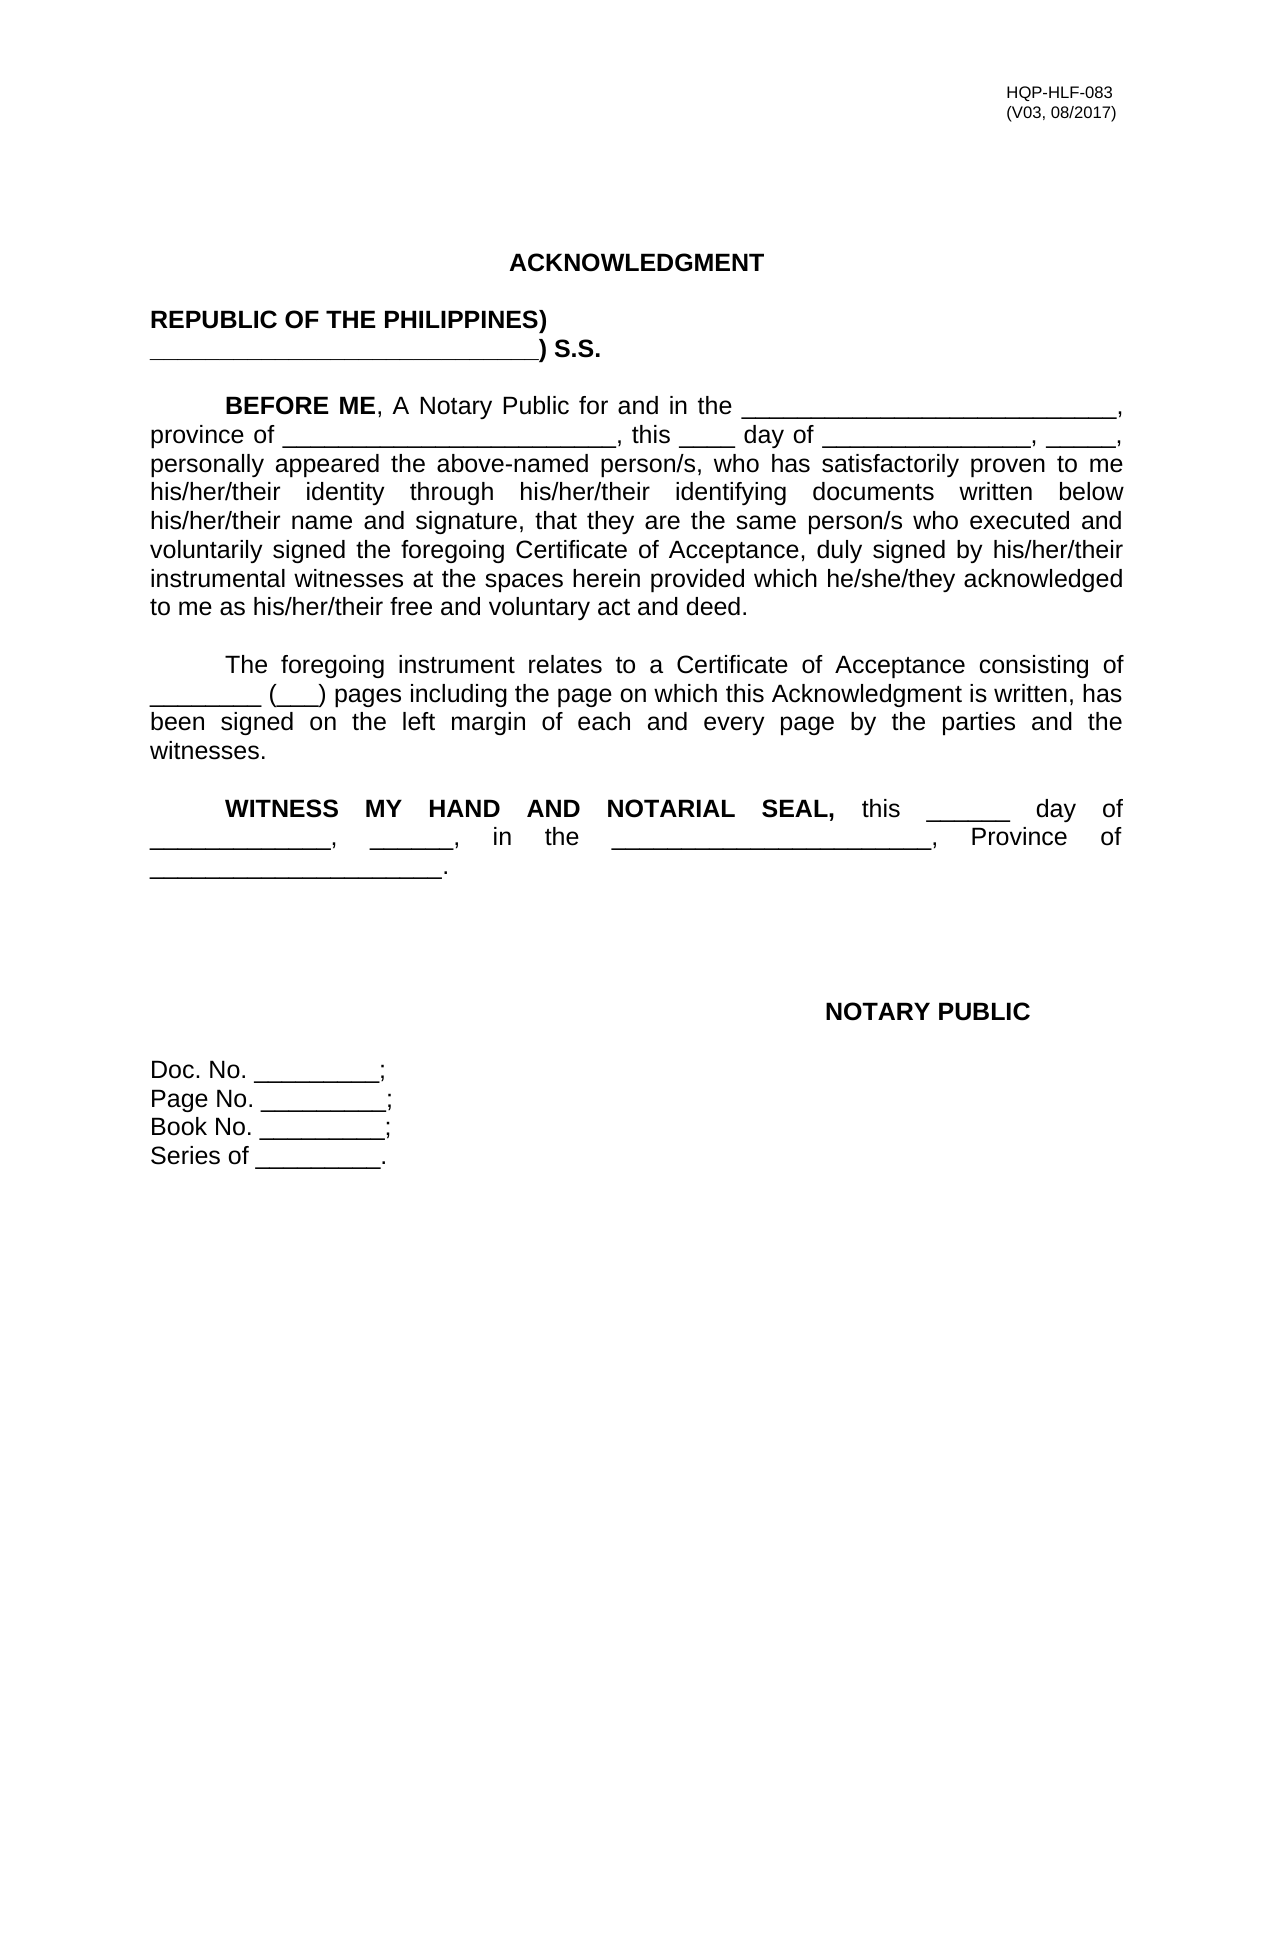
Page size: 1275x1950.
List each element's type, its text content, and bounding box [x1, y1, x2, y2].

text WITNESS MY HAND AND NOTARIAL SEAL, this ______ day of _____________, ______, in the _______________________, Province of _____________________. [150, 793, 1123, 880]
text Series of _________. [150, 1141, 1125, 1170]
text Page No. _________; [150, 1083, 1125, 1112]
text NOTARY PUBLIC [150, 997, 1125, 1026]
text ____________________________) S.S. [150, 333, 1125, 362]
subtitle ACKNOWLEDGMENT [150, 248, 1123, 276]
text REPUBLIC OF THE PHILIPPINES) [150, 305, 1125, 333]
text BEFORE ME, A Notary Public for and in the ___________________________, province of ________________________, this ____ day of _______________, _____, personally appeared the above-named person/s, who has satisfactorily proven to me his/her/their identity through his/her/their identifying documents written below his/her/their name and signature, that they are the same person/s who executed and voluntarily signed the foregoing Certificate of Acceptance, duly signed by his/her/their instrumental witnesses at the spaces herein provided which he/she/they acknowledged to me as his/her/their free and voluntary act and deed. [150, 391, 1125, 621]
text Book No. _________; [150, 1112, 1125, 1141]
text Doc. No. _________; [150, 1055, 1125, 1083]
text The foregoing instrument relates to a Certificate of Acceptance consisting of ________ (___) pages including the page on which this Acknowledgment is written, has been signed on the left margin of each and every page by the parties and the witnesses. [150, 650, 1125, 765]
